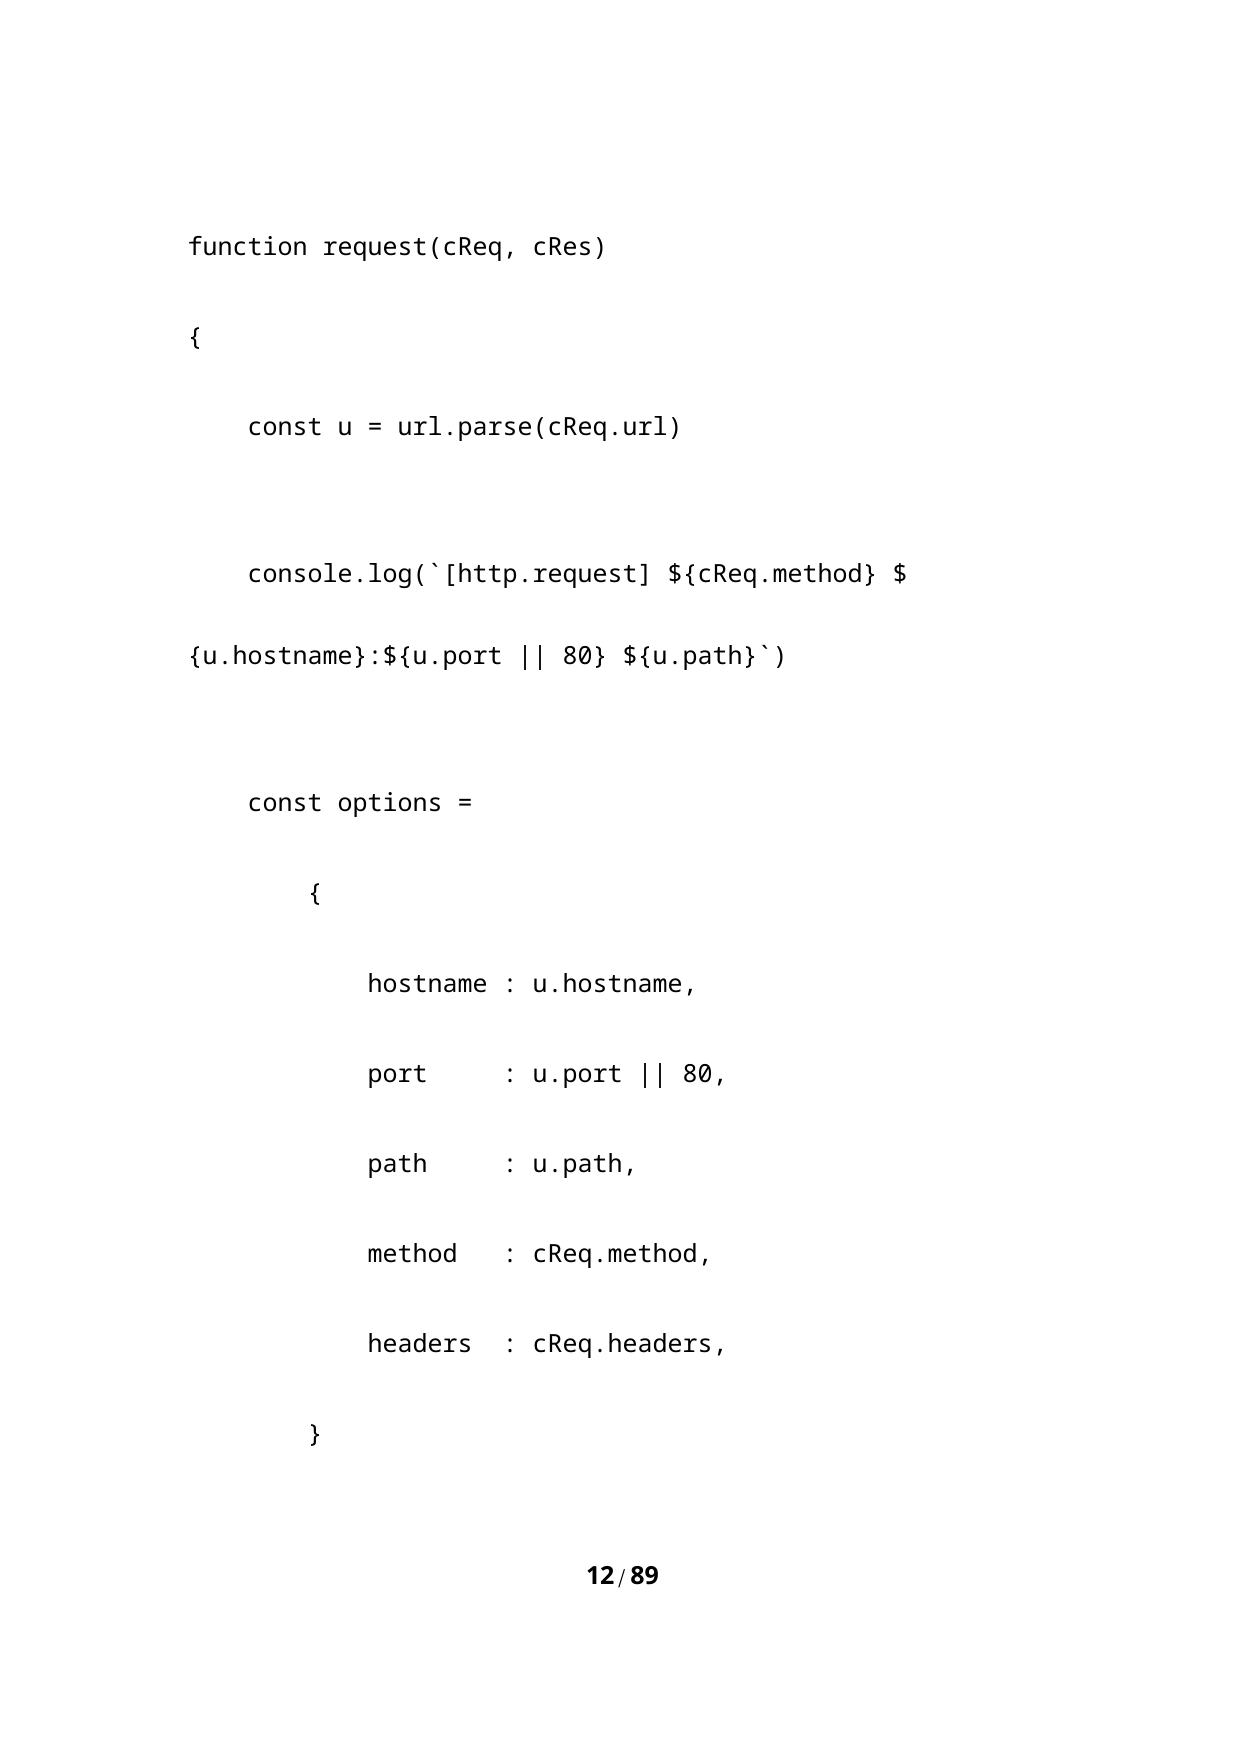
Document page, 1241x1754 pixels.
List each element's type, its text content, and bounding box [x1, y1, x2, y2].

text port : u.port || 80, [187, 1040, 1053, 1105]
text console.log(`[http.request] ${cReq.method} ${u.hostname}:${u.port || 80} ${u.path}`) [187, 541, 1053, 687]
text { [187, 860, 1053, 925]
text hostname : u.hostname, [187, 950, 1053, 1015]
text const u = url.parse(cReq.url) [187, 393, 1053, 458]
text headers : cReq.headers, [187, 1310, 1053, 1375]
text method : cReq.method, [187, 1220, 1053, 1285]
text function request(cReq, cRes) [187, 213, 1053, 278]
text { [187, 303, 1053, 368]
text } [187, 1400, 1053, 1465]
text path : u.path, [187, 1130, 1053, 1195]
text const options = [187, 769, 1053, 834]
